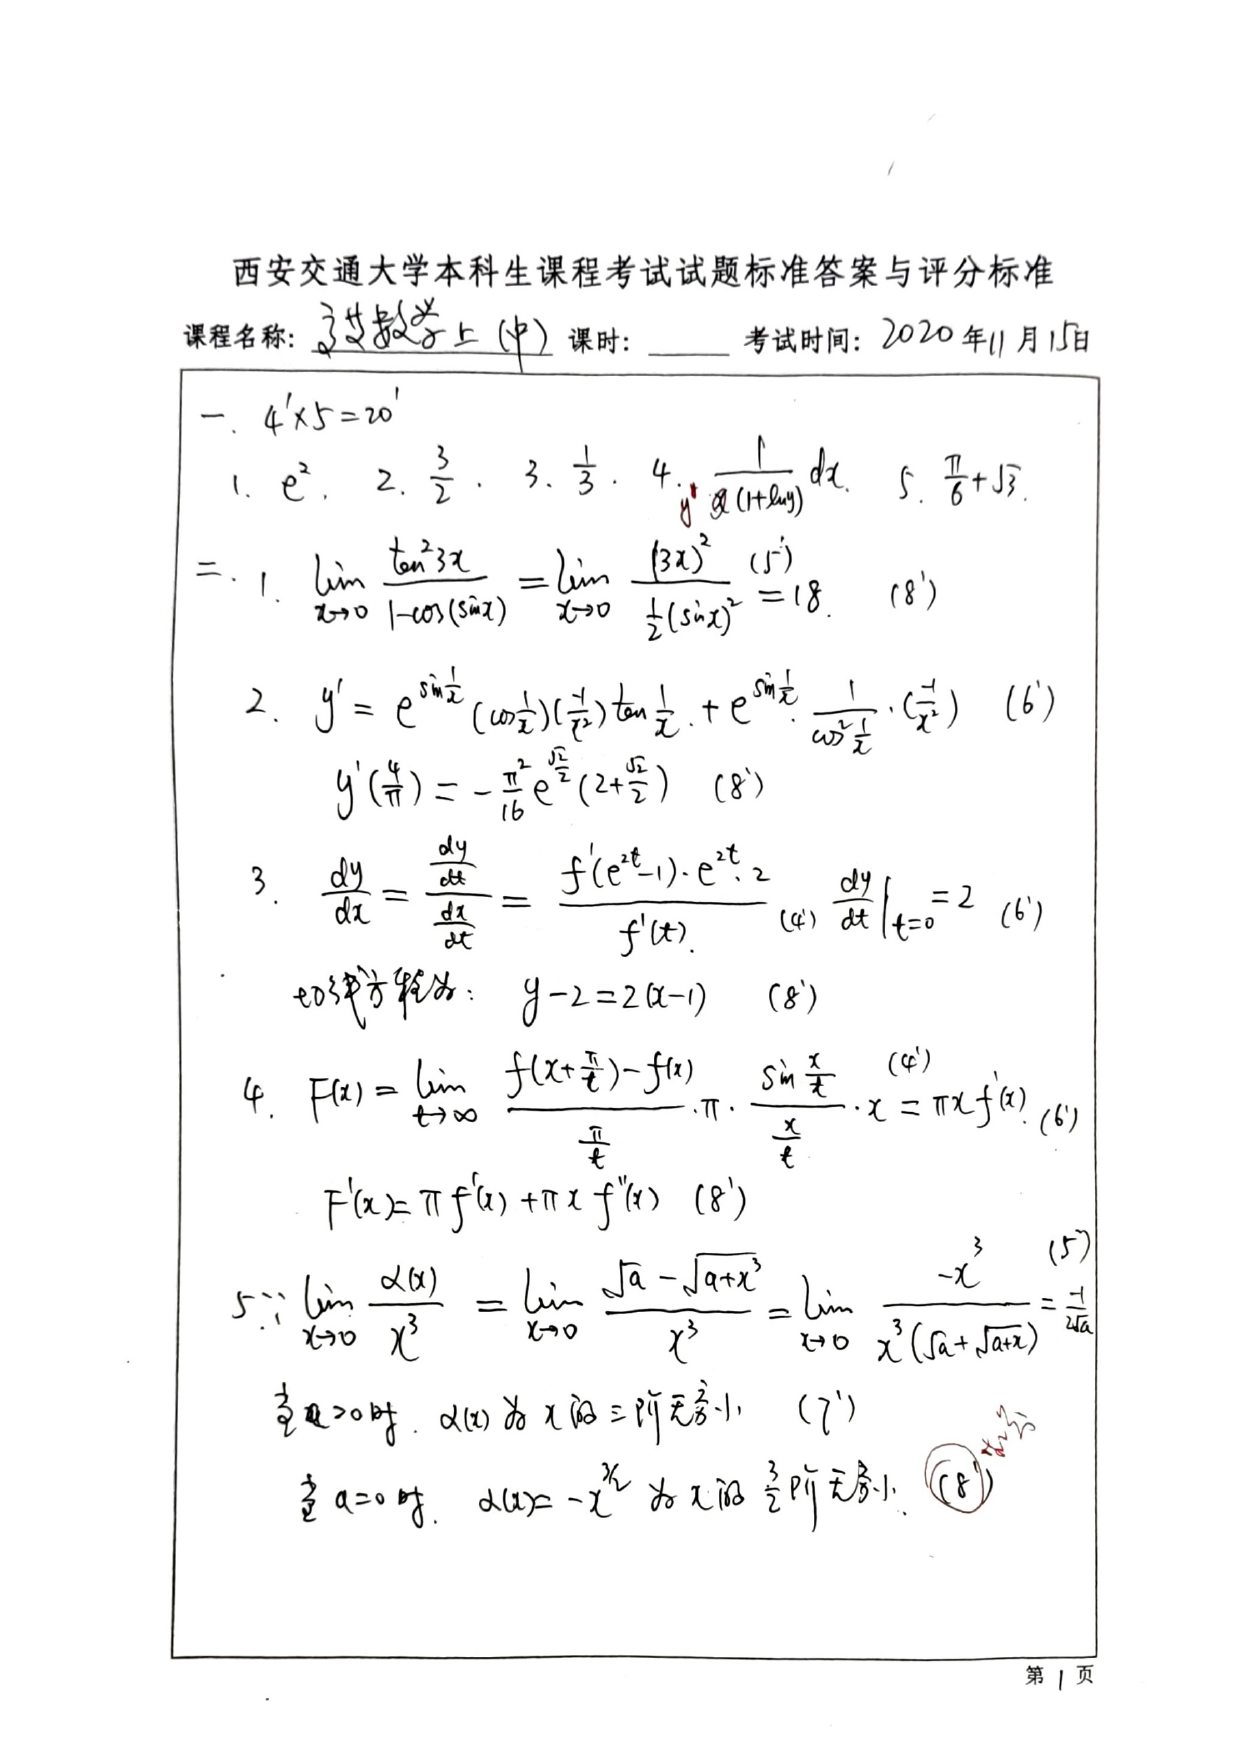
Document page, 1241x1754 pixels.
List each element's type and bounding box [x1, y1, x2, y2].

picture [120, 114, 1148, 1754]
